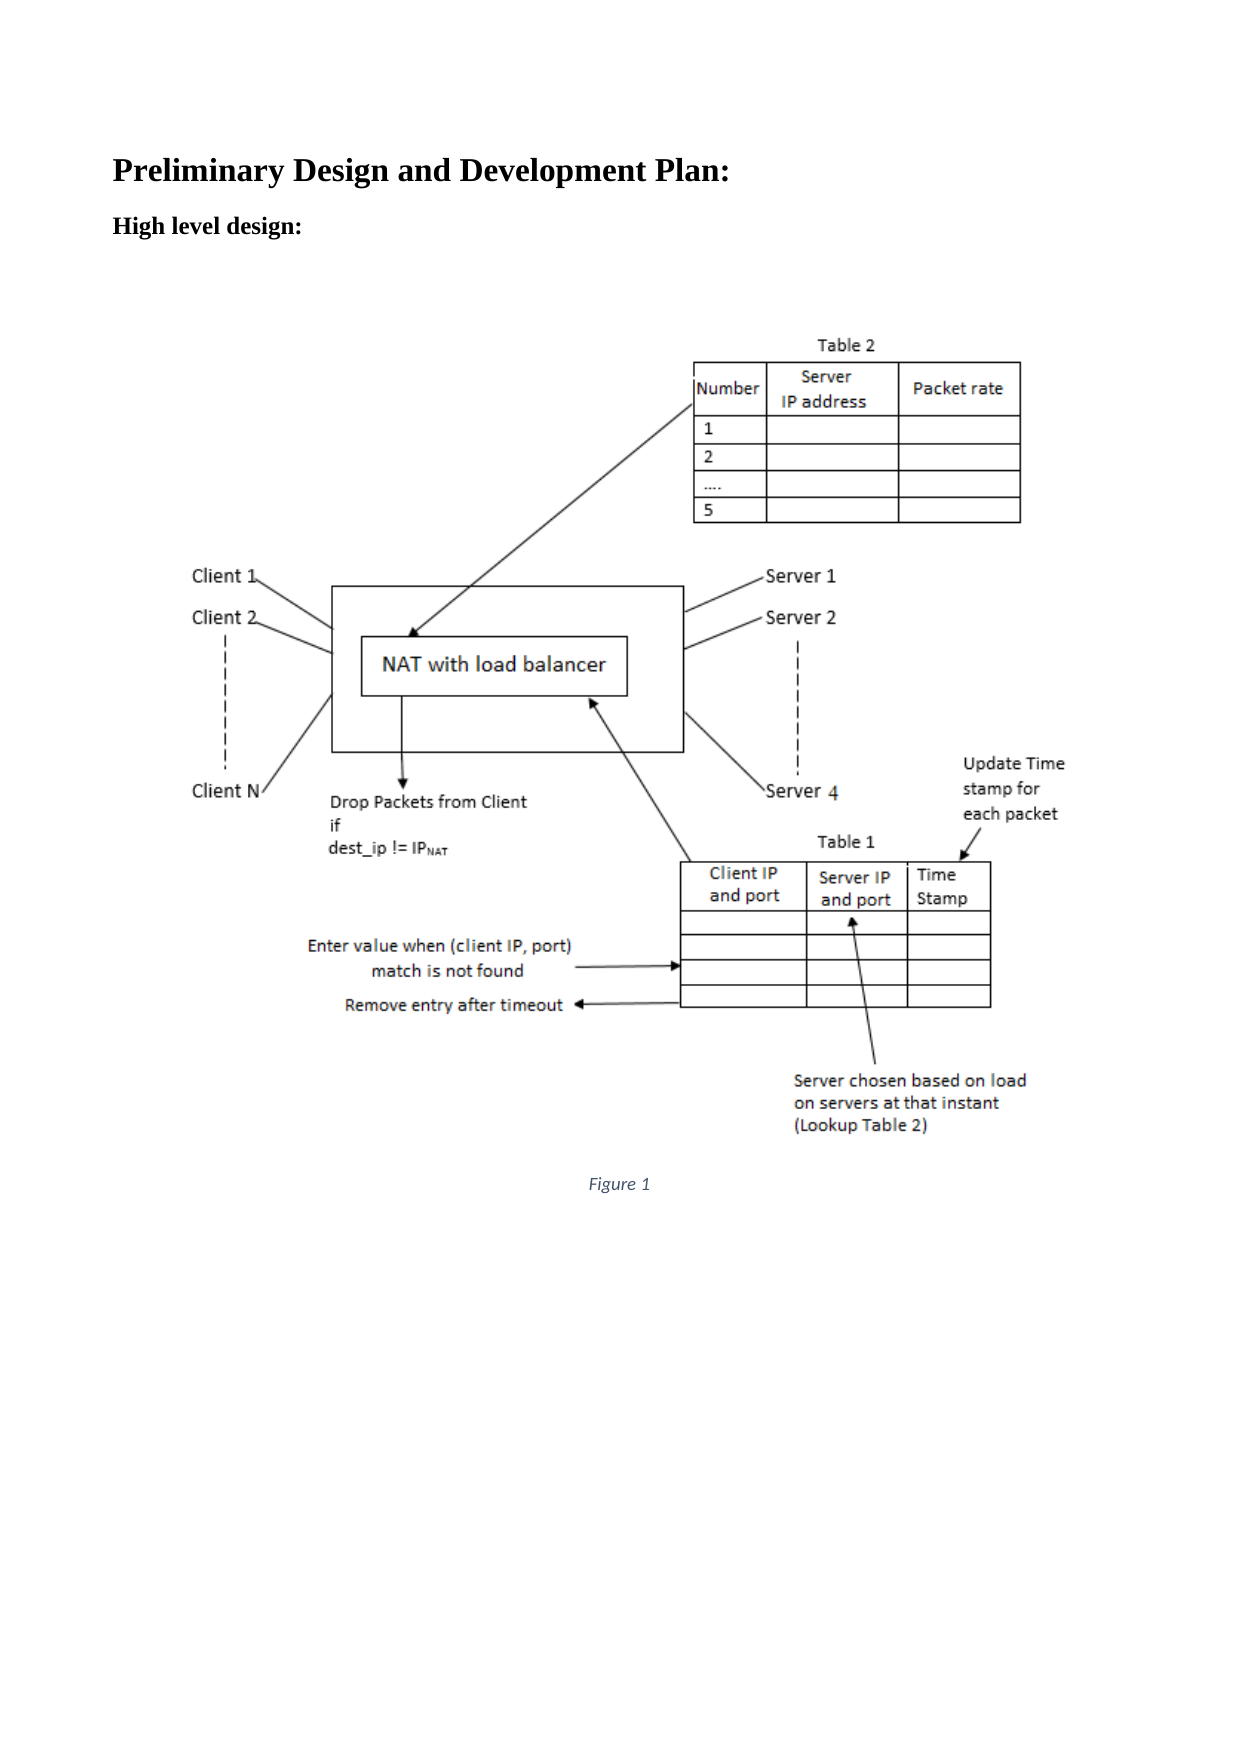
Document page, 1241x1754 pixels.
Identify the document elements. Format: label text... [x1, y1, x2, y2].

text Preliminary Design and Development Plan: [112, 150, 1128, 188]
picture [112, 310, 1088, 1152]
text High level design: [112, 211, 1128, 239]
text Figure 1 [112, 1172, 1128, 1195]
